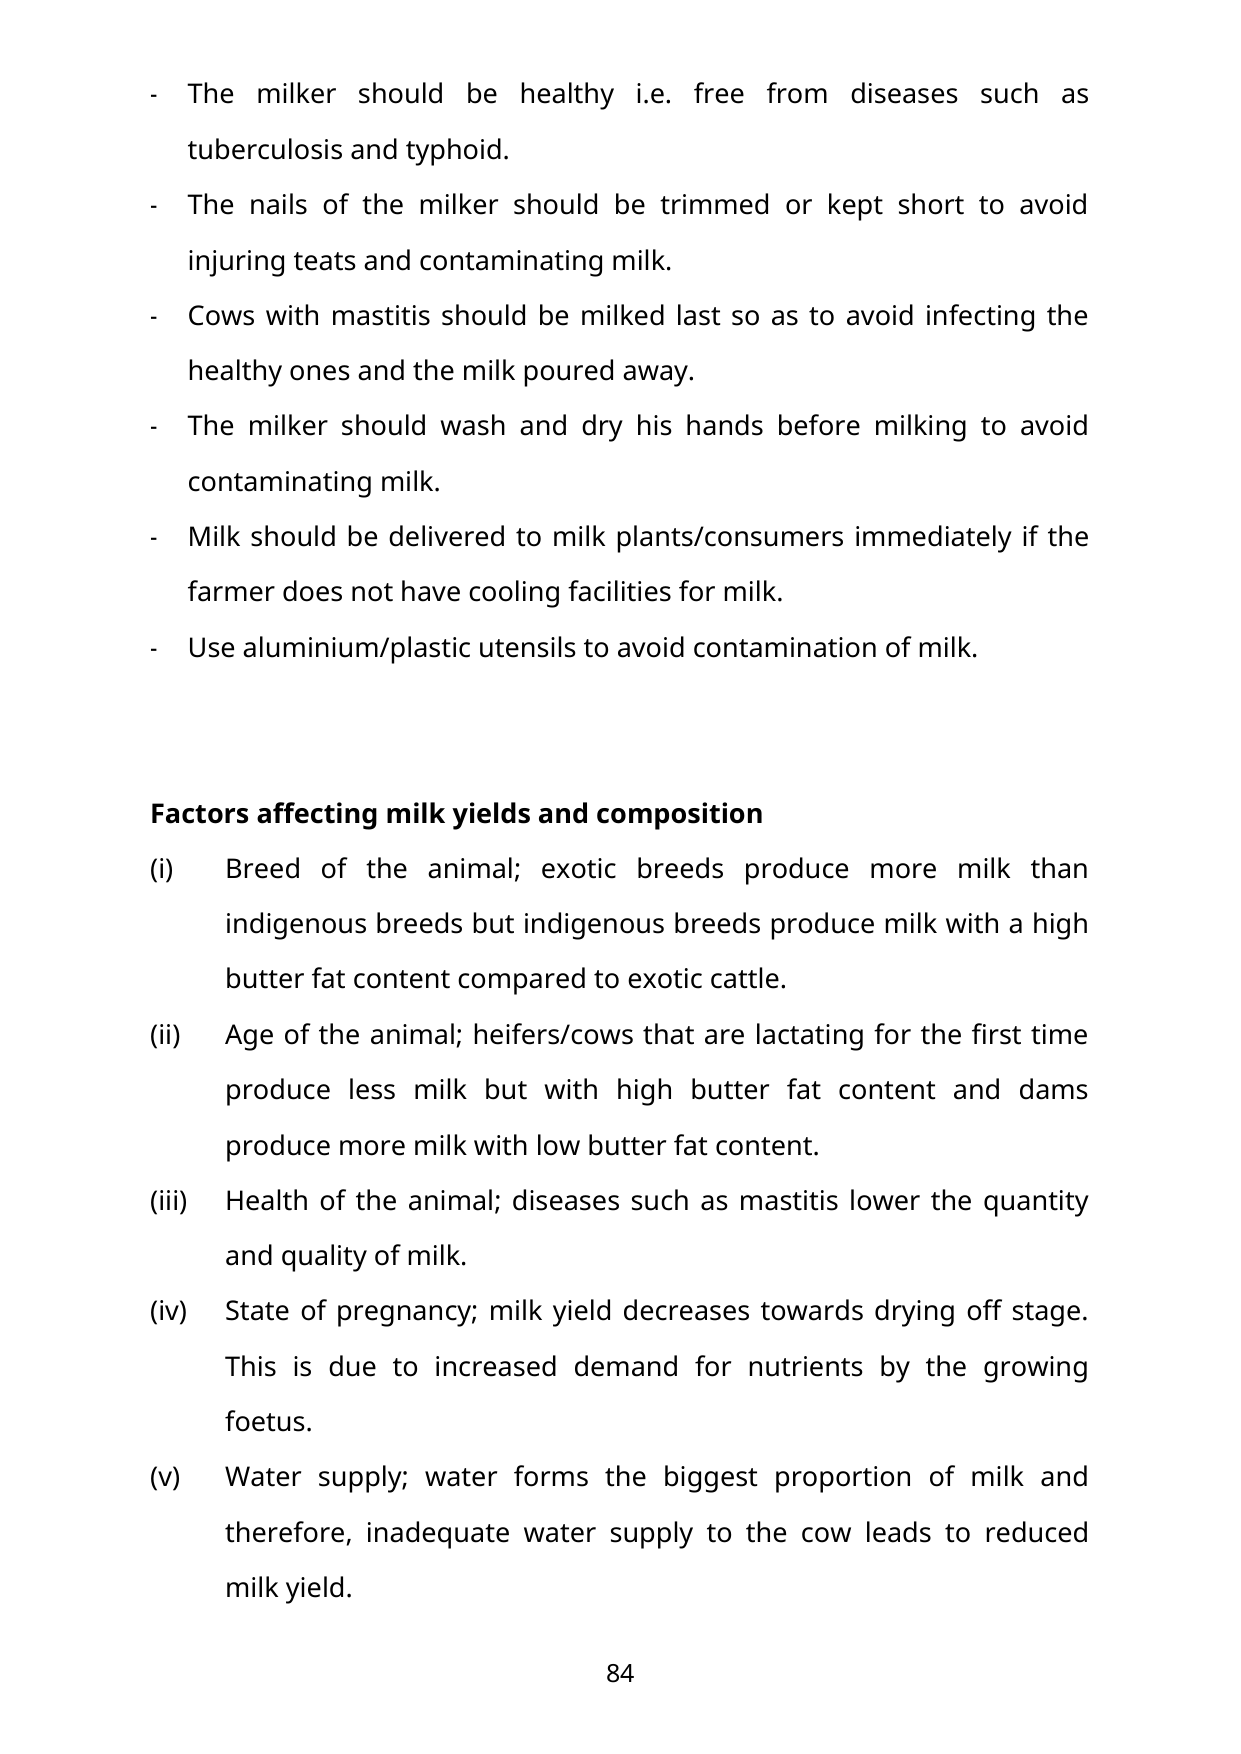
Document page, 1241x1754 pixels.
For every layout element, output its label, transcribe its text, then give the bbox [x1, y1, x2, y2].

list State of pregnancy; milk yield decreases towards drying off stage. This is due to increased demand for nutrients by the growing foetus. [150, 1292, 1090, 1439]
list Health of the animal; diseases such as mastitis lower the quantity and quality of milk. [150, 1181, 1090, 1273]
list The milker should wash and dry his hands before milking to avoid contaminating milk. [150, 407, 1090, 499]
text Factors affecting milk yields and composition [150, 794, 1090, 831]
list Use aluminium/plastic utensils to avoid contamination of milk. [150, 628, 1090, 665]
list The nails of the milker should be trimmed or kept short to avoid injuring teats and contaminating milk. [150, 186, 1090, 278]
list Age of the animal; heifers/cows that are lactating for the first time produce less milk but with high butter fat content and dams produce more milk with low butter fat content. [150, 1015, 1090, 1163]
list Water supply; water forms the biggest proportion of milk and therefore, inadequate water supply to the cow leads to reduced milk yield. [150, 1458, 1090, 1605]
list The milker should be healthy i.e. free from diseases such as tuberculosis and typhoid. [150, 75, 1090, 167]
list Cows with mastitis should be milked last so as to avoid infecting the healthy ones and the milk poured away. [150, 296, 1090, 388]
list Milk should be delivered to milk plants/consumers immediately if the farmer does not have cooling facilities for milk. [150, 517, 1090, 610]
list Breed of the animal; exotic breeds produce more milk than indigenous breeds but indigenous breeds produce milk with a high butter fat content compared to exotic cattle. [150, 849, 1090, 997]
